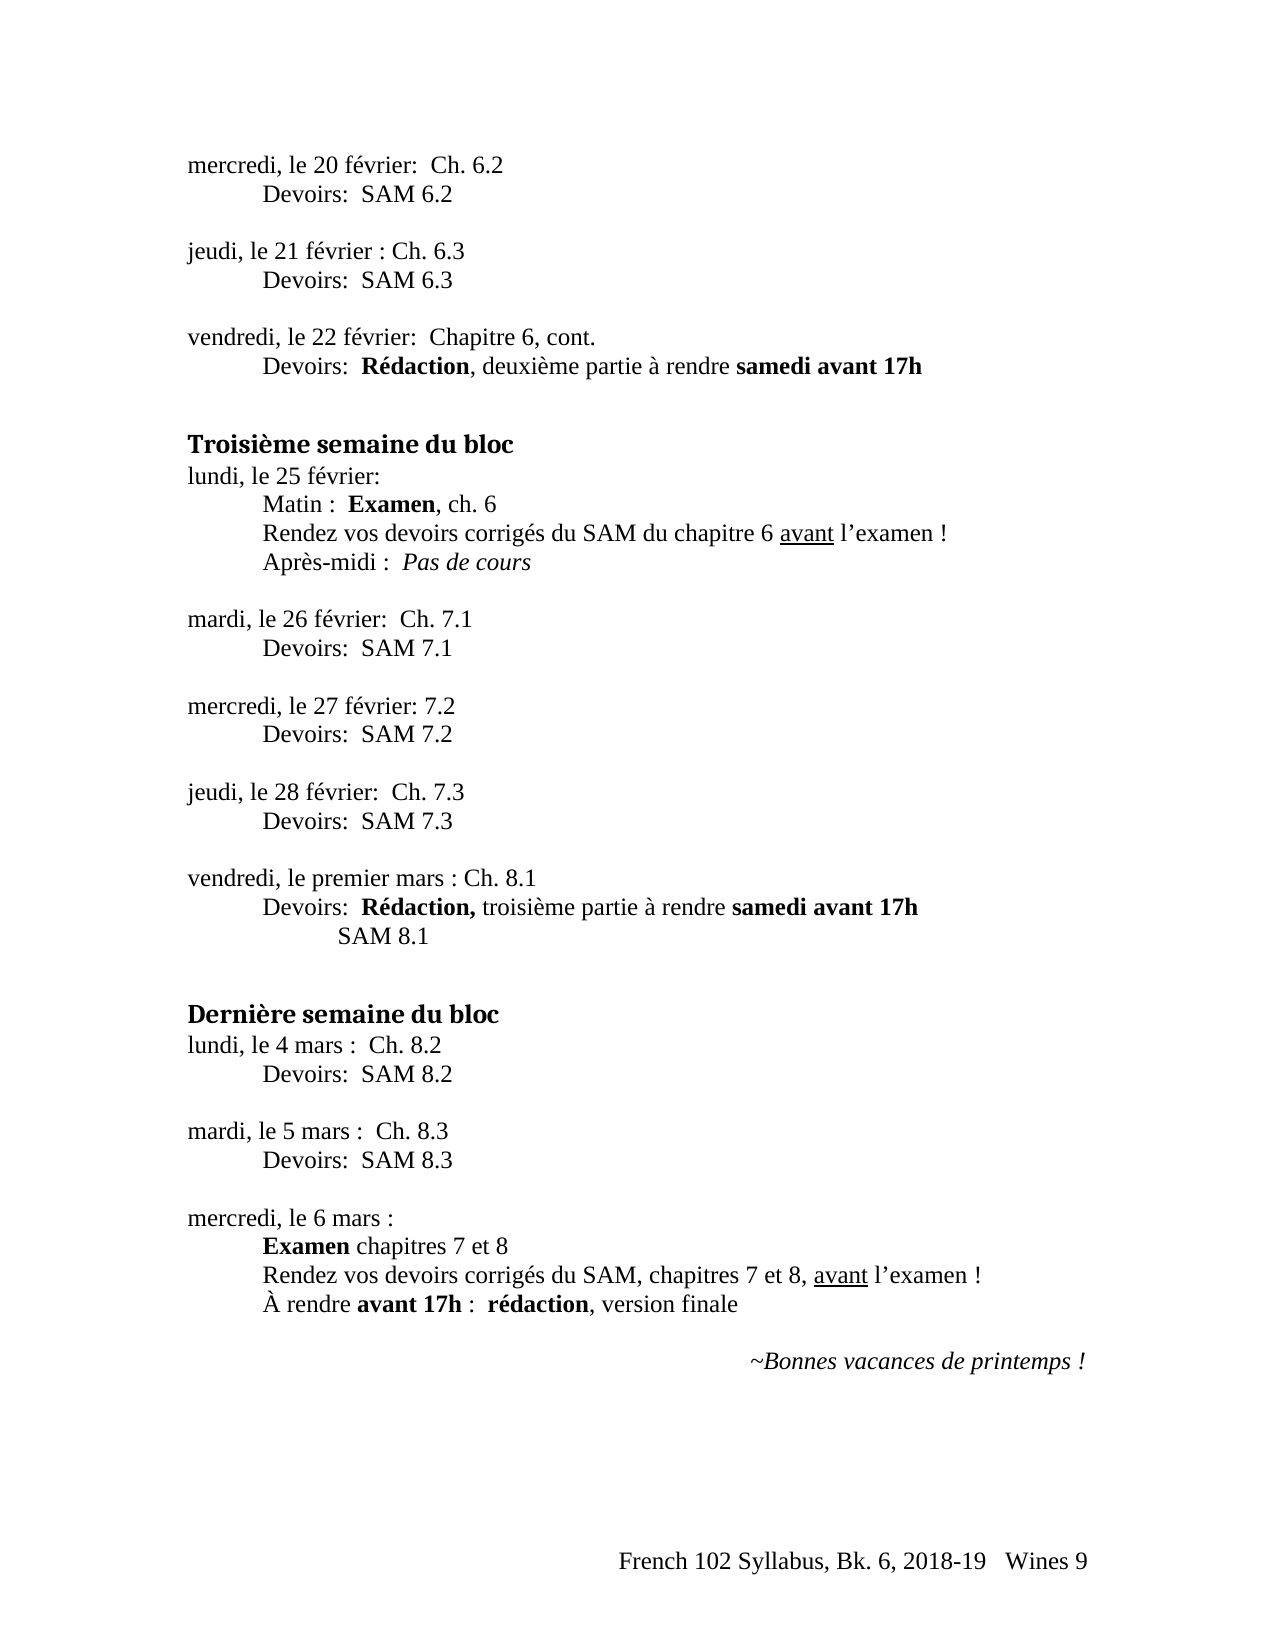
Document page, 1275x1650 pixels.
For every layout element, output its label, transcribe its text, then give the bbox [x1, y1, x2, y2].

text jeudi, le 28 février: Ch. 7.3 [187, 777, 1087, 806]
text jeudi, le 21 février : Ch. 6.3 [187, 236, 1087, 265]
text lundi, le 4 mars : Ch. 8.2 [187, 1030, 1087, 1059]
text Matin : Examen, ch. 6 [187, 489, 1087, 518]
text Devoirs: SAM 8.2 [187, 1059, 1087, 1088]
subtitle Troisième semaine du bloc [187, 429, 1087, 461]
text Devoirs: SAM 6.2 [187, 179, 1087, 207]
text mardi, le 26 février: Ch. 7.1 [187, 604, 1087, 633]
text SAM 8.1 [187, 921, 1087, 949]
text Devoirs: SAM 7.2 [187, 719, 1087, 748]
text Devoirs: SAM 8.3 [187, 1145, 1087, 1174]
text À rendre avant 17h : rédaction, version finale [187, 1289, 1087, 1318]
subtitle Dernière semaine du bloc [187, 999, 1087, 1030]
text vendredi, le 22 février: Chapitre 6, cont. [187, 322, 1087, 351]
text Examen chapitres 7 et 8 [187, 1231, 1087, 1260]
text Rendez vos devoirs corrigés du SAM, chapitres 7 et 8, avant l’examen ! [187, 1260, 1087, 1289]
text mercredi, le 27 février: 7.2 [187, 691, 1087, 719]
text Rendez vos devoirs corrigés du SAM du chapitre 6 avant l’examen ! [187, 518, 1087, 547]
text mardi, le 5 mars : Ch. 8.3 [187, 1116, 1087, 1145]
text vendredi, le premier mars : Ch. 8.1 [187, 863, 1087, 892]
text Devoirs: Rédaction, troisième partie à rendre samedi avant 17h [187, 892, 1087, 921]
text Devoirs: SAM 7.3 [187, 806, 1087, 834]
text mercredi, le 6 mars : [187, 1203, 1087, 1231]
text lundi, le 25 février: [187, 461, 1087, 489]
text Devoirs: SAM 6.3 [187, 265, 1087, 294]
text Après-midi : Pas de cours [187, 547, 1087, 576]
text ~Bonnes vacances de printemps ! [187, 1346, 1087, 1375]
text Devoirs: Rédaction, deuxième partie à rendre samedi avant 17h [187, 351, 1087, 380]
text mercredi, le 20 février: Ch. 6.2 [187, 150, 1087, 179]
text Devoirs: SAM 7.1 [187, 633, 1087, 662]
